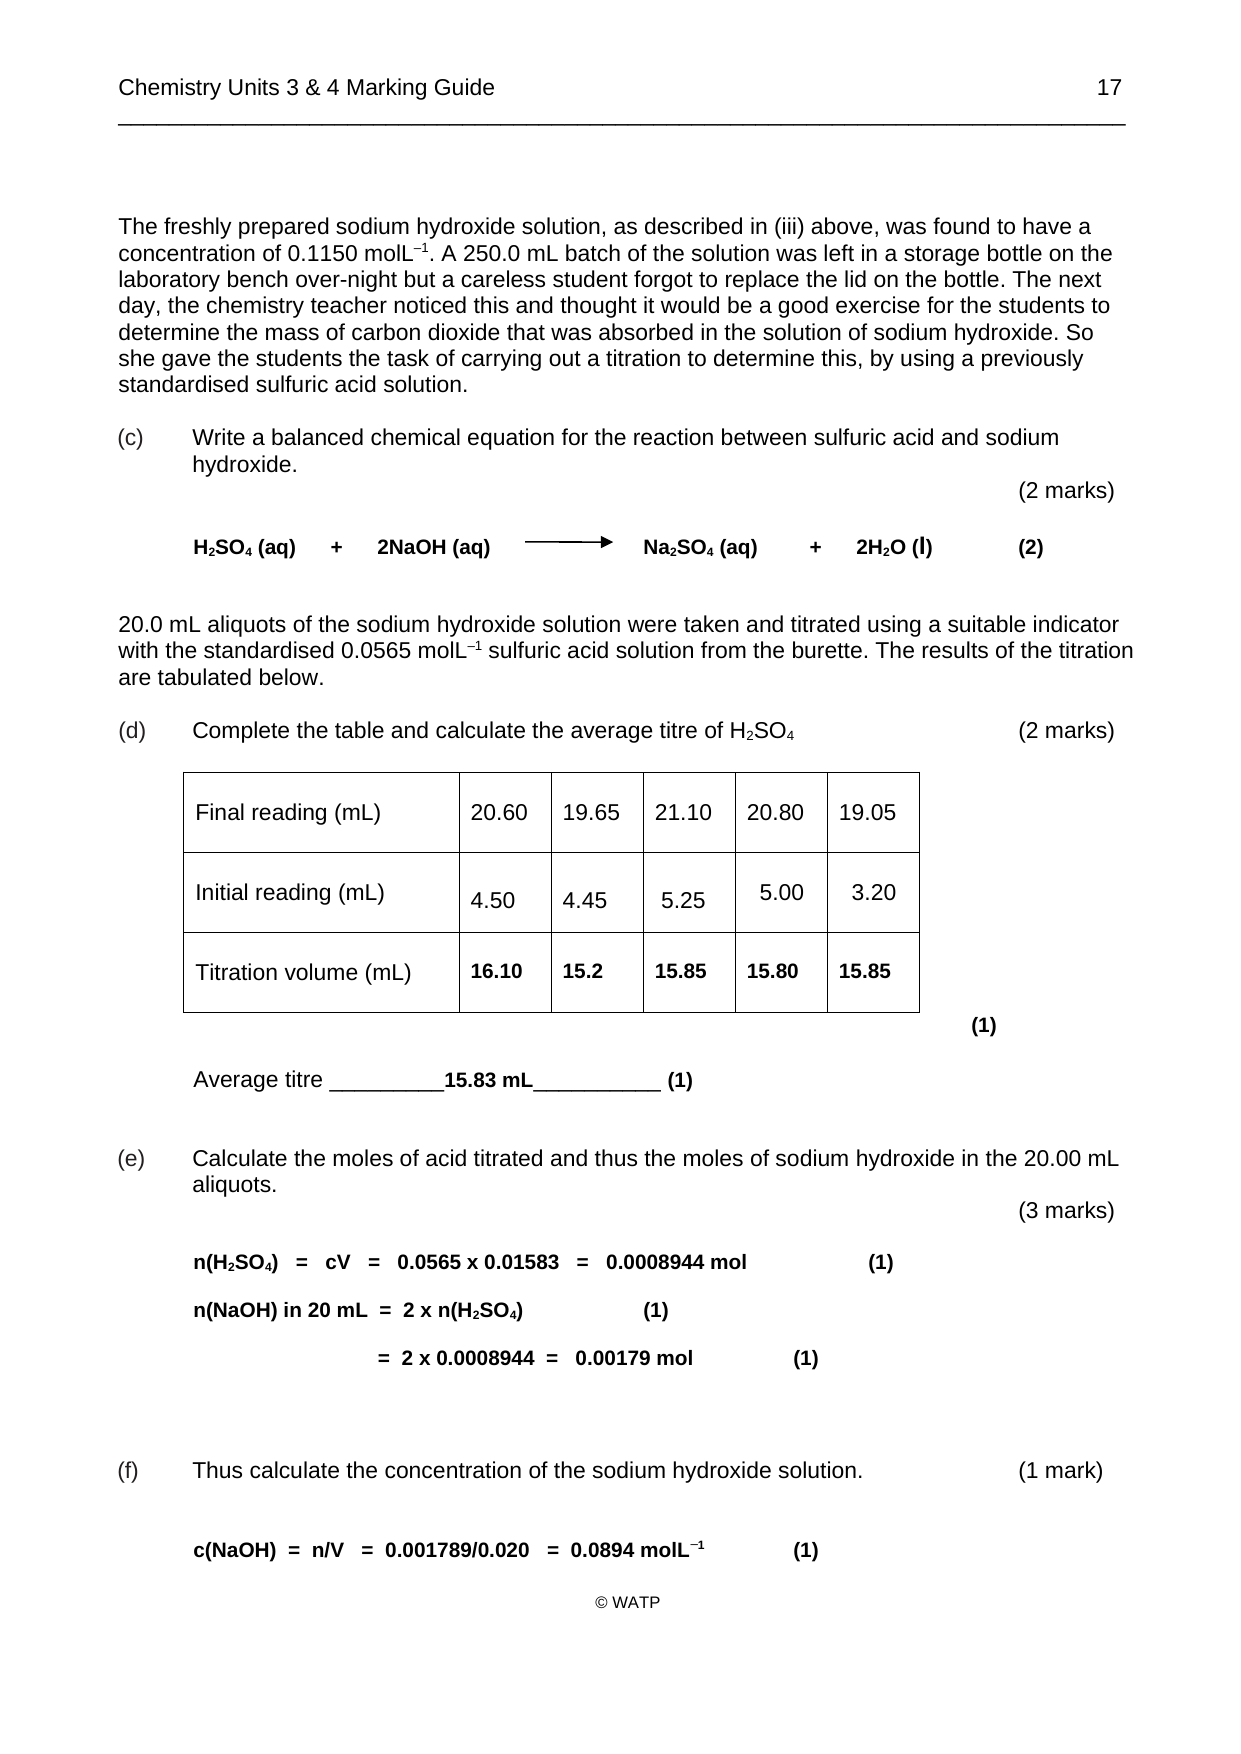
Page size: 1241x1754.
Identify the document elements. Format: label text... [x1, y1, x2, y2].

list Write a balanced chemical equation for the reaction between sulfuric acid and sodium hydroxide. [117, 424, 1137, 477]
list Thus calculate the concentration of the sodium hydroxide solution. (1 mark) [117, 1457, 1137, 1483]
table_header 19.05 [828, 773, 919, 852]
text n(H2SO4) = cV = 0.0565 x 0.01583 = 0.0008944 mol (1) [118, 1250, 1137, 1274]
table_cell 5.25 [644, 853, 735, 932]
table_cell 15.2 [552, 933, 643, 1012]
text c(NaOH) = n/V = 0.001789/0.020 = 0.0894 molL–1 (1) [193, 1536, 1137, 1562]
table_header 21.10 [644, 773, 735, 852]
table_header 20.60 [460, 773, 551, 852]
table_header 20.80 [736, 773, 827, 852]
table_cell 15.80 [736, 933, 827, 1012]
text The freshly prepared sodium hydroxide solution, as described in (iii) above, was found to have a concentration of 0.1150 molL–1. A 250.0 mL batch of the solution was left in a storage bottle on the laboratory bench over-night but a careless student forgot to replace the lid on the bottle. The next day, the chemistry teacher noticed this and thought it would be a good exercise for the students to determine the mass of carbon dioxide that was absorbed in the solution of sodium hydroxide. So she gave the students the task of carrying out a titration to determine this, by using a previously standardised sulfuric acid solution. [118, 213, 1137, 398]
list Complete the table and calculate the average titre of H2SO4 (2 marks) [118, 717, 1137, 743]
table_header Final reading (mL) [184, 773, 459, 852]
list Calculate the moles of acid titrated and thus the moles of sodium hydroxide in the 20.00 mL aliquots. [117, 1145, 1137, 1197]
text 20.0 mL aliquots of the sodium hydroxide solution were taken and titrated using a suitable indicator with the standardised 0.0565 molL–1 sulfuric acid solution from the burette. The results of the titration are tabulated below. [118, 611, 1137, 690]
table_cell 4.50 [460, 853, 551, 932]
table_cell 16.10 [460, 933, 551, 1012]
table_cell 15.85 [644, 933, 735, 1012]
text (1) [118, 1013, 1137, 1037]
text H2SO4 (aq) + 2NaOH (aq) Na2SO4 (aq) + 2H2O (l) (2) [118, 529, 1137, 561]
table_cell Initial reading (mL) [184, 853, 459, 932]
table_cell 3.20 [828, 853, 919, 932]
table_cell Titration volume (mL) [184, 933, 459, 1012]
list (3 marks) [943, 1197, 1137, 1224]
table_cell 15.85 [828, 933, 919, 1012]
table_cell 4.45 [552, 853, 643, 932]
table_header 19.65 [552, 773, 643, 852]
text = 2 x 0.0008944 = 0.00179 mol (1) [343, 1346, 1137, 1370]
text Average titre _________15.83 mL__________ (1) [118, 1066, 1137, 1092]
list (2 marks) [943, 477, 1137, 503]
text n(NaOH) in 20 mL = 2 x n(H2SO4) (1) [118, 1298, 1137, 1322]
table_cell 5.00 [736, 853, 827, 932]
